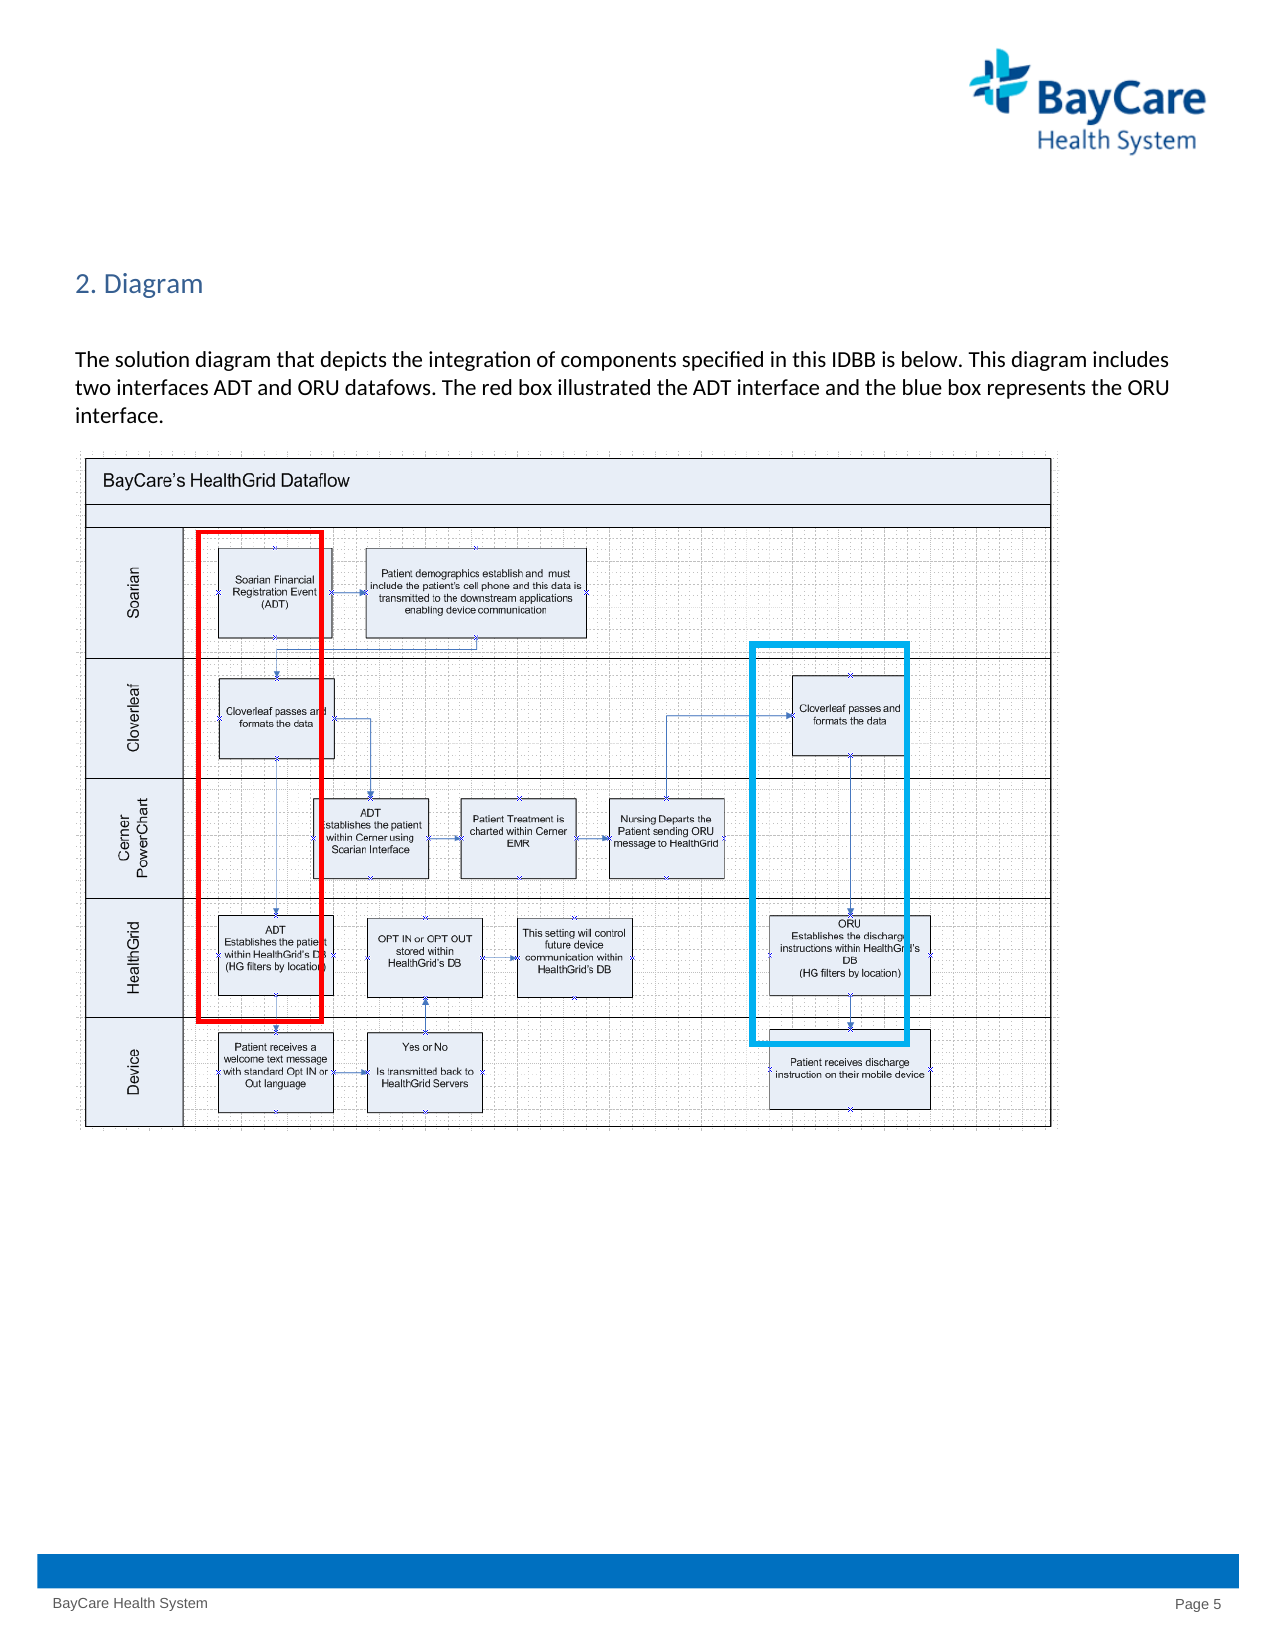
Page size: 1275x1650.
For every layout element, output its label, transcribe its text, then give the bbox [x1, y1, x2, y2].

text The solution diagram that depicts the integration of components specified in this IDBB is below. This diagram includes two interfaces ADT and ORU datafows. The red box illustrated the ADT interface and the blue box represents the ORU interface. [75, 346, 1200, 429]
picture [951, 37, 1233, 168]
picture [75, 450, 1060, 1132]
subtitle 2. Diagram [75, 265, 1200, 301]
